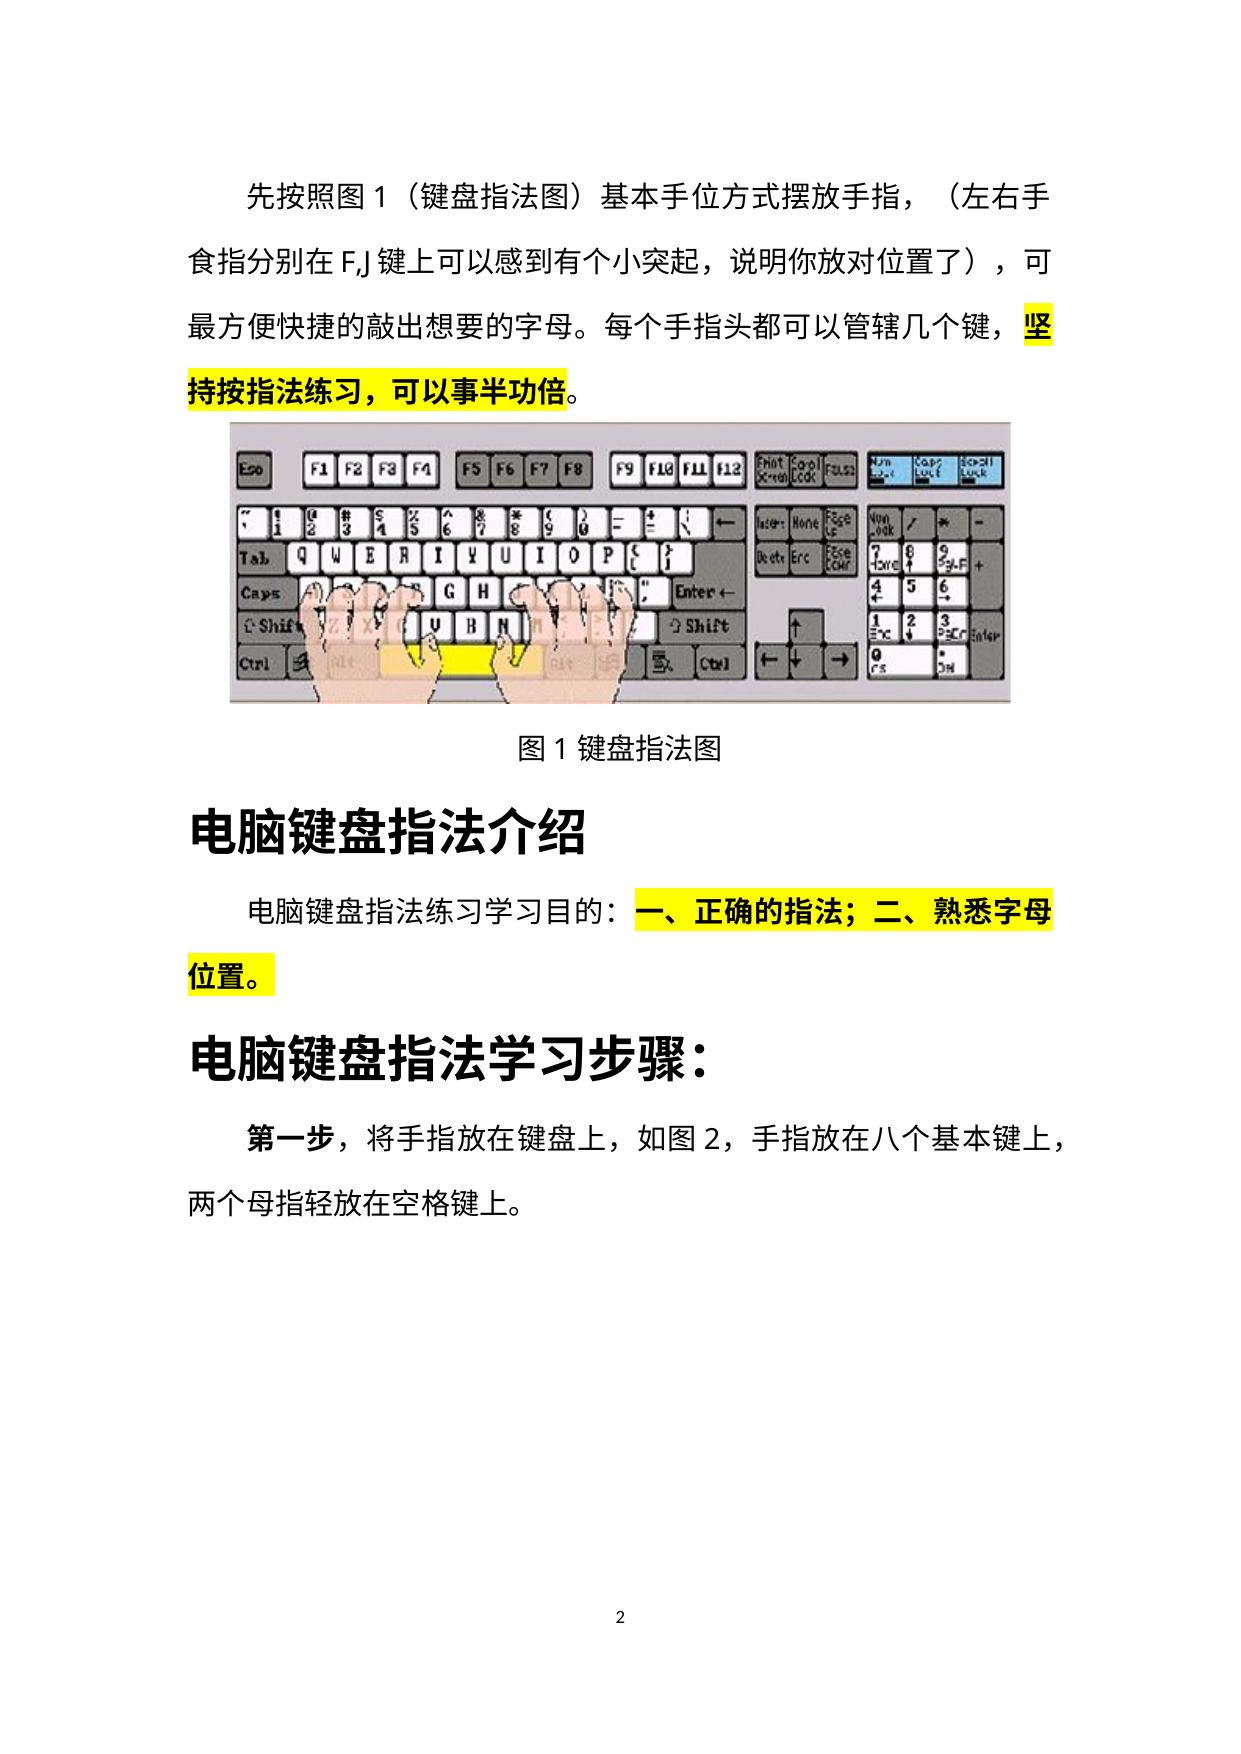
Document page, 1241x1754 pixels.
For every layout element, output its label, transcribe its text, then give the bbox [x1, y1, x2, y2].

text 先按照图1（键盘指法图）基本手位方式摆放手指，（左右手食指分别在F,J键上可以感到有个小突起，说明你放对位置了），可最方便快捷的敲出想要的字母。每个手指头都可以管辖几个键，坚持按指法练习，可以事半功倍。 [187, 162, 1053, 422]
text 图1 键盘指法图 [187, 714, 1053, 779]
text 第一步，将手指放在键盘上，如图2，手指放在八个基本键上，两个母指轻放在空格键上。 [187, 1104, 1053, 1234]
text 电脑键盘指法学习步骤： [187, 1007, 1053, 1104]
text 电脑键盘指法介绍 [187, 779, 1053, 877]
text 电脑键盘指法练习学习目的：一、正确的指法；二、熟悉字母位置。 [187, 877, 1053, 1007]
picture [229, 422, 1011, 704]
